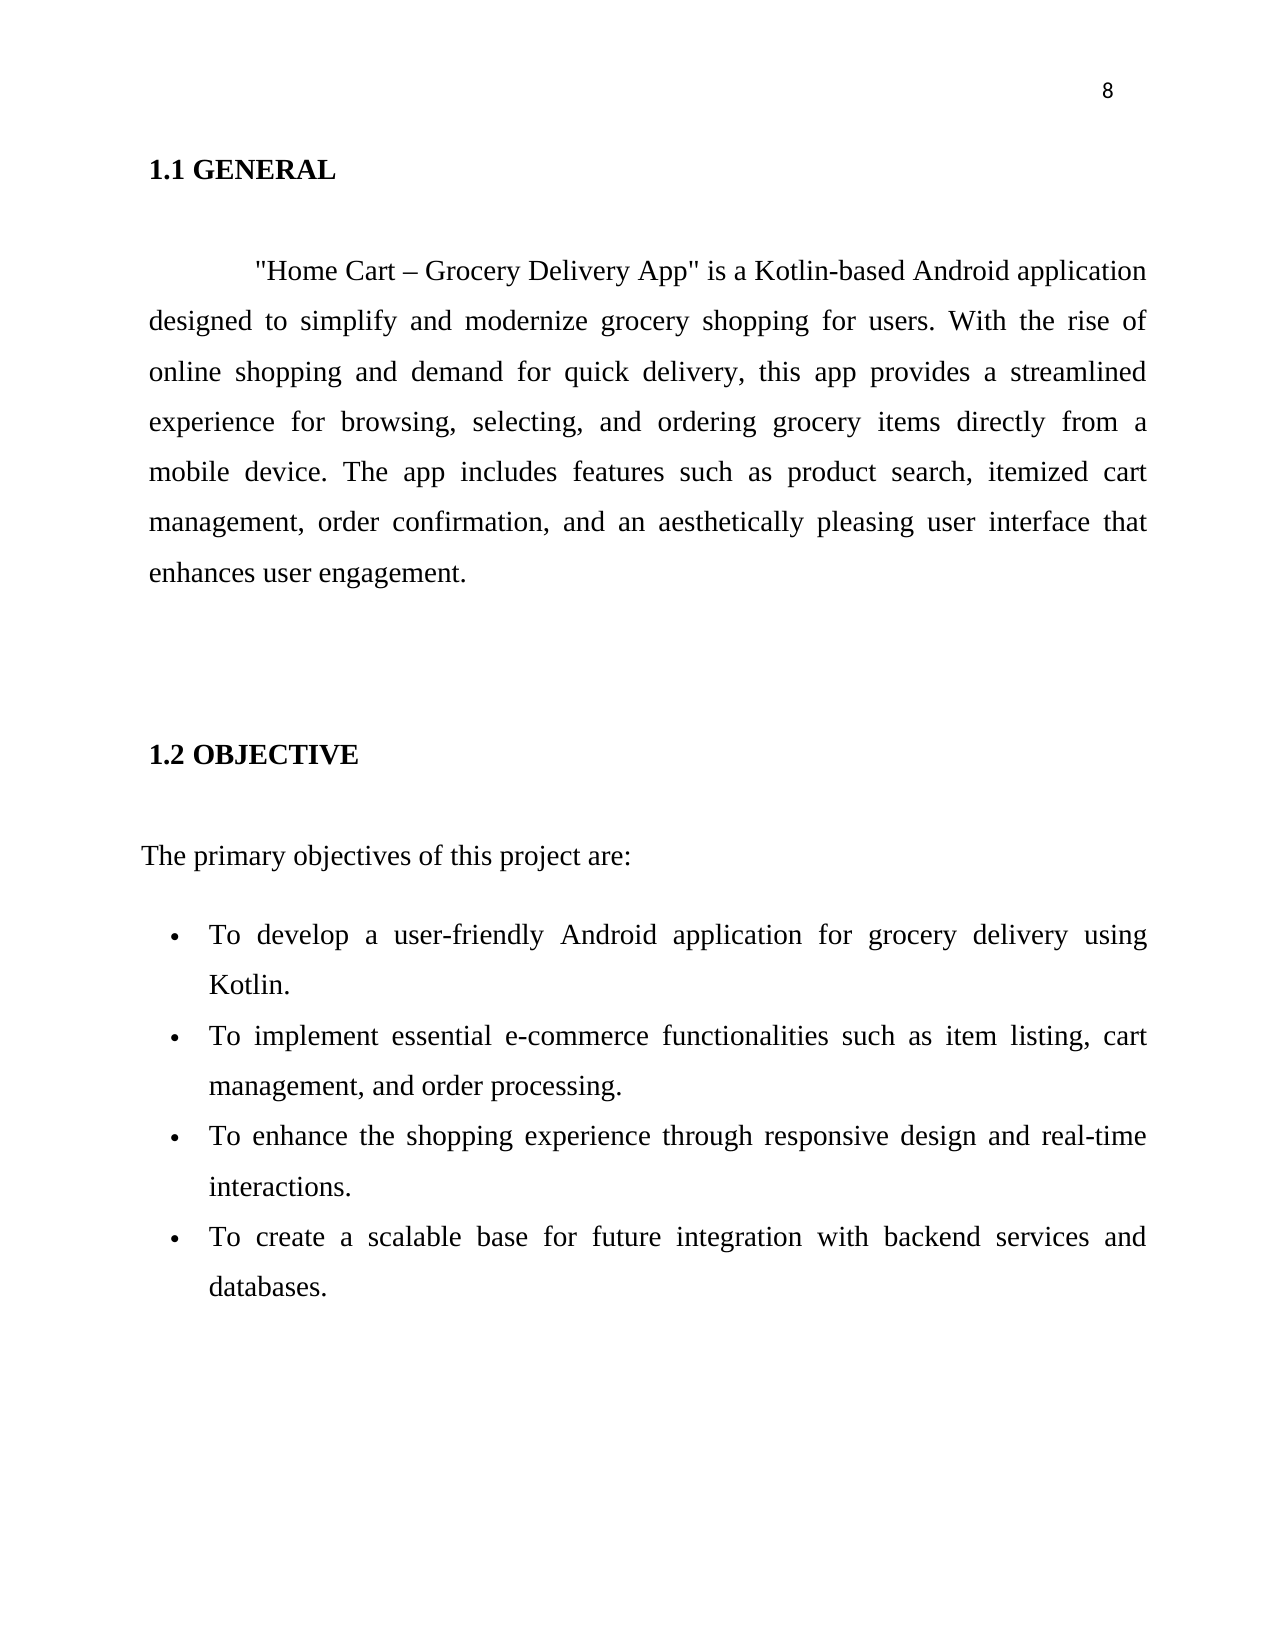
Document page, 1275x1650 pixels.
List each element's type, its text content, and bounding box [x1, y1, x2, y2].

subtitle OBJECTIVE [148, 737, 1148, 771]
list To enhance the shopping experience through responsive design and real-time interactions. [171, 1118, 1148, 1202]
list To implement essential e-commerce functionalities such as item listing, cart management, and order processing. [171, 1018, 1148, 1102]
text The primary objectives of this project are: [133, 838, 1148, 871]
list GENERAL [148, 152, 1148, 186]
text "Home Cart – Grocery Delivery App" is a Kotlin-based Android application designed to simplify and modernize grocery shopping for users. With the rise of online shopping and demand for quick delivery, this app provides a streamlined experience for browsing, selecting, and ordering grocery items directly from a mobile device. The app includes features such as product search, itemized cart management, order confirmation, and an aesthetically pleasing user interface that enhances user engagement. [148, 253, 1148, 588]
list To develop a user-friendly Android application for grocery delivery using Kotlin. [171, 917, 1148, 1001]
list To create a scalable base for future integration with backend services and databases. [171, 1219, 1148, 1303]
